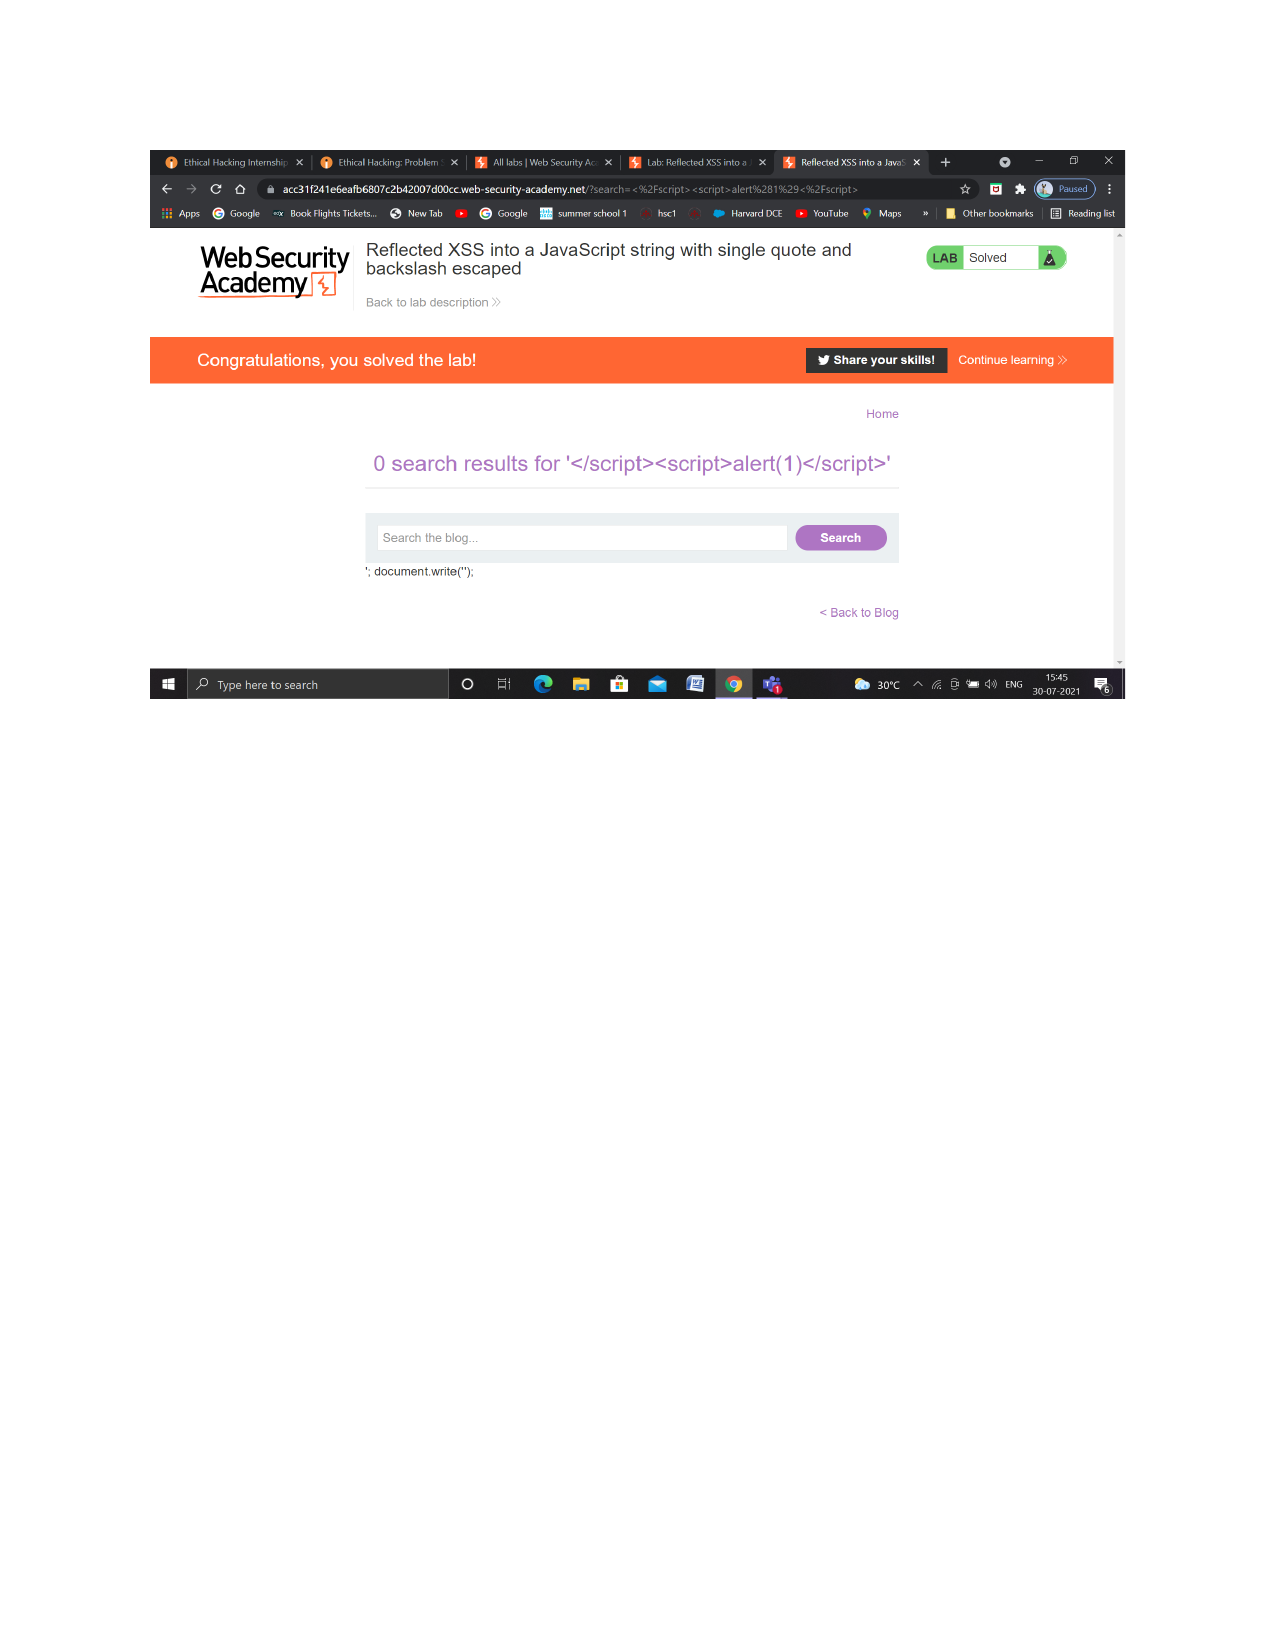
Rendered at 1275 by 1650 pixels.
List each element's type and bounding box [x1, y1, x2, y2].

picture [150, 150, 1125, 699]
